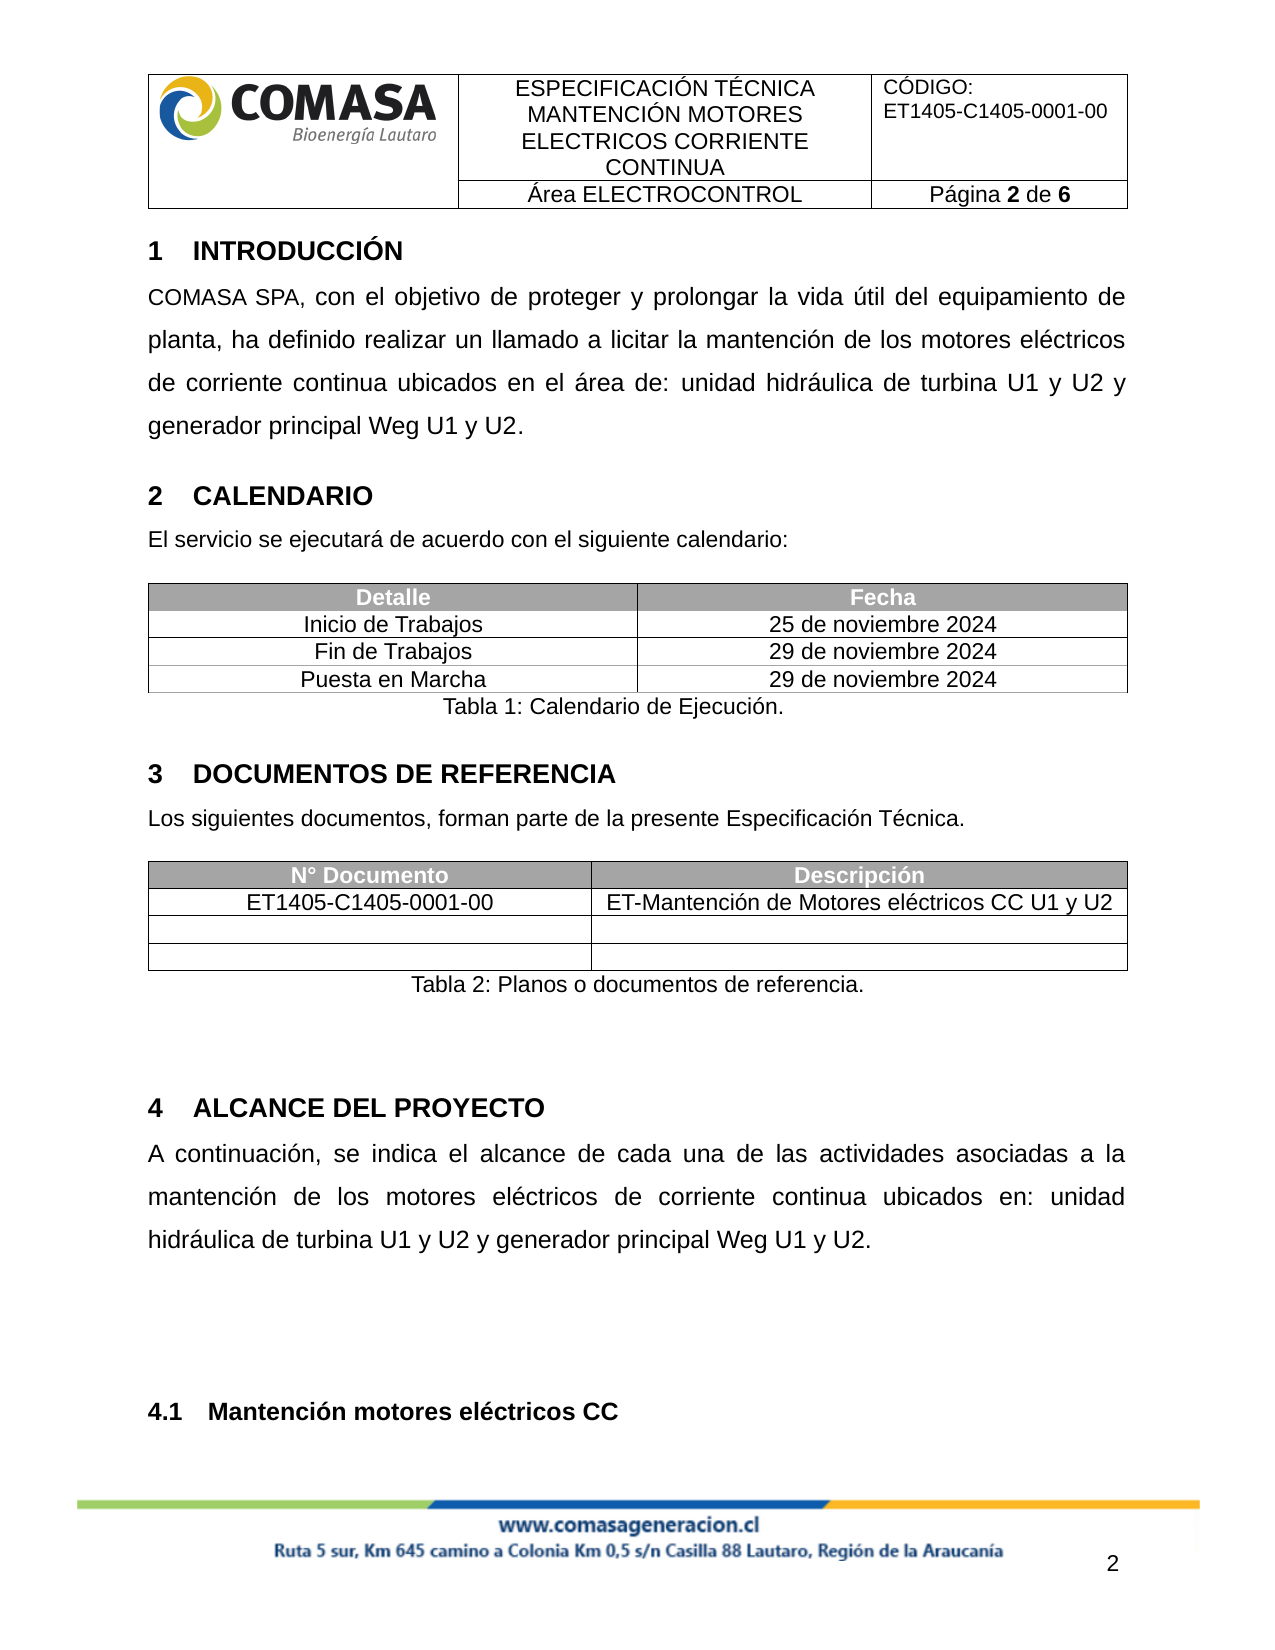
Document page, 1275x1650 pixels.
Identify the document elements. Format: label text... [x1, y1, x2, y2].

text El servicio se ejecutará de acuerdo con el siguiente calendario: [148, 526, 1127, 553]
table_cell 29 de noviembre 2024 [638, 638, 1127, 665]
table_cell Fin de Trabajos [149, 638, 637, 665]
table_cell Inicio de Trabajos [149, 611, 637, 637]
table_header Fecha [638, 584, 1127, 610]
text A continuación, se indica el alcance de cada una de las actividades asociadas a la mantención de los motores eléctricos de corriente continua ubicados en: unidad hidráulica de turbina U1 y U2 y generador principal Weg U1 y U2. [148, 1139, 1127, 1254]
table_cell [592, 944, 1127, 970]
subtitle CALENDARIO [148, 479, 1127, 511]
table_header N° Documento [149, 862, 591, 888]
table_cell [592, 916, 1127, 943]
table_cell 29 de noviembre 2024 [638, 666, 1127, 692]
table_cell 25 de noviembre 2024 [638, 611, 1127, 637]
table_header Detalle [149, 584, 637, 610]
table_cell Puesta en Marcha [149, 666, 637, 692]
picture [159, 75, 436, 144]
text Tabla 2: Planos o documentos de referencia. [148, 971, 1127, 998]
table_cell ET1405-C1405-0001-00 [149, 889, 591, 915]
subtitle INTRODUCCIÓN [148, 235, 1127, 266]
text COMASA SPA, con el objetivo de proteger y prolongar la vida útil del equipamiento de planta, ha definido realizar un llamado a licitar la mantención de los motores eléctricos de corriente continua ubicados en el área de: unidad hidráulica de turbina U1 y U2 y generador principal Weg U1 y U2. [148, 282, 1127, 440]
text Tabla 1: Calendario de Ejecución. [369, 693, 1127, 719]
table_cell [149, 916, 591, 943]
table_header Descripción [592, 862, 1127, 888]
table_cell ET-Mantención de Motores eléctricos CC U1 y U2 [592, 889, 1127, 915]
subtitle Mantención motores eléctricos CC [148, 1397, 1127, 1426]
table_cell [149, 944, 591, 970]
subtitle ALCANCE DEL PROYECTO [148, 1092, 1127, 1123]
text Los siguientes documentos, forman parte de la presente Especificación Técnica. [148, 804, 1127, 831]
picture [75, 1497, 1200, 1561]
subtitle DOCUMENTOS DE REFERENCIA [148, 758, 1127, 789]
